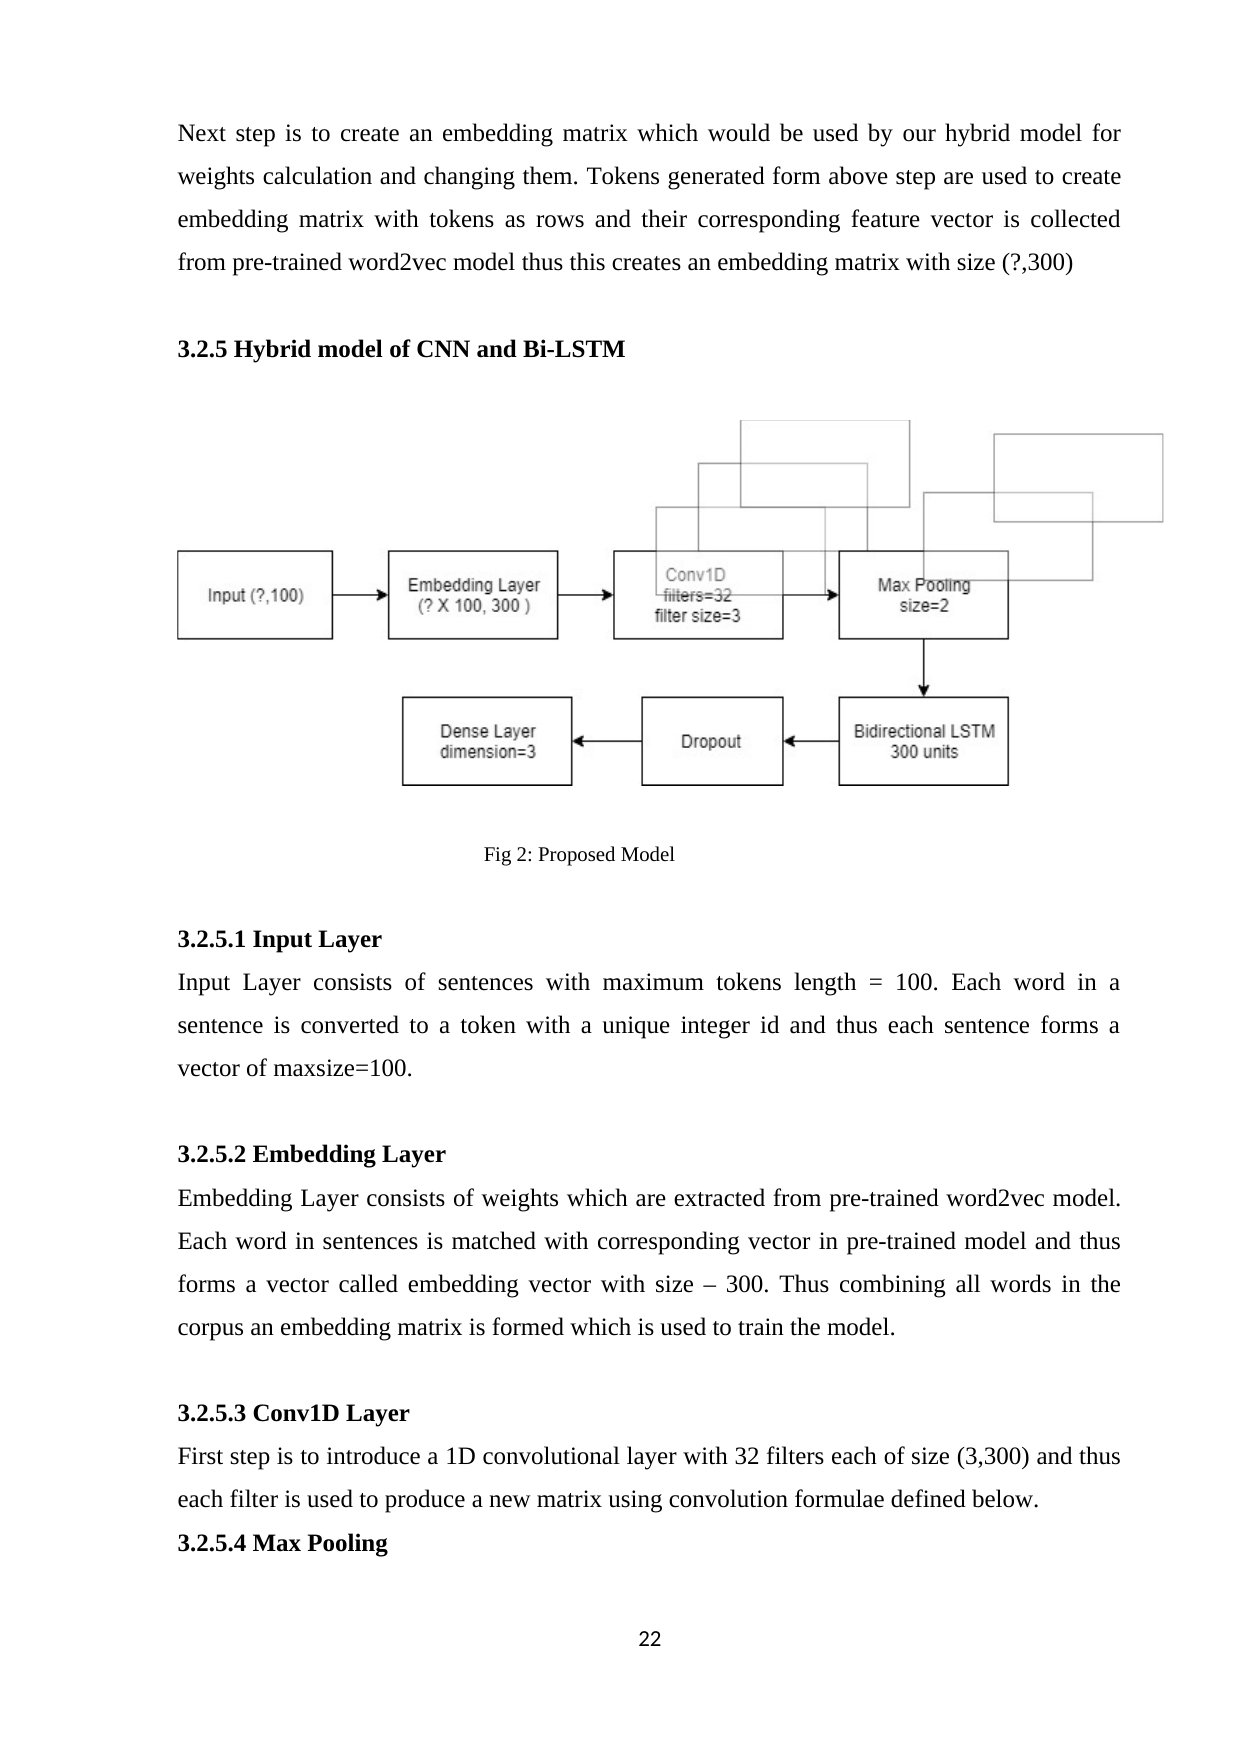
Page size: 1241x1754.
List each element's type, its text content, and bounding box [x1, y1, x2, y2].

picture [177, 420, 1164, 786]
text 3.2.5.1 Input Layer [177, 924, 1122, 953]
text 3.2.5.2 Embedding Layer [177, 1139, 1122, 1168]
text 3.2.5 Hybrid model of CNN and Bi-LSTM [177, 334, 1122, 362]
text 3.2.5.4 Max Pooling [177, 1528, 1122, 1556]
text Next step is to create an embedding matrix which would be used by our hybrid model for weights calculation and changing them. Tokens generated form above step are used to create embedding matrix with tokens as rows and their corresponding feature vector is collected from pre-trained word2vec model thus this creates an embedding matrix with size (?,300) [177, 118, 1122, 276]
text First step is to introduce a 1D convolutional layer with 32 filters each of size (3,300) and thus each filter is used to produce a new matrix using convolution formulae defined below. [177, 1441, 1122, 1513]
text Fig 2: Proposed Model [177, 842, 1122, 866]
text Input Layer consists of sentences with maximum tokens length = 100. Each word in a sentence is converted to a token with a unique integer id and thus each sentence forms a vector of maxsize=100. [177, 967, 1122, 1082]
text Embedding Layer consists of weights which are extracted from pre-trained word2vec model. Each word in sentences is matched with corresponding vector in pre-trained model and thus forms a vector called embedding vector with size – 300. Thus combining all words in the corpus an embedding matrix is formed which is used to train the model. [177, 1183, 1122, 1341]
text 3.2.5.3 Conv1D Layer [177, 1398, 1122, 1427]
